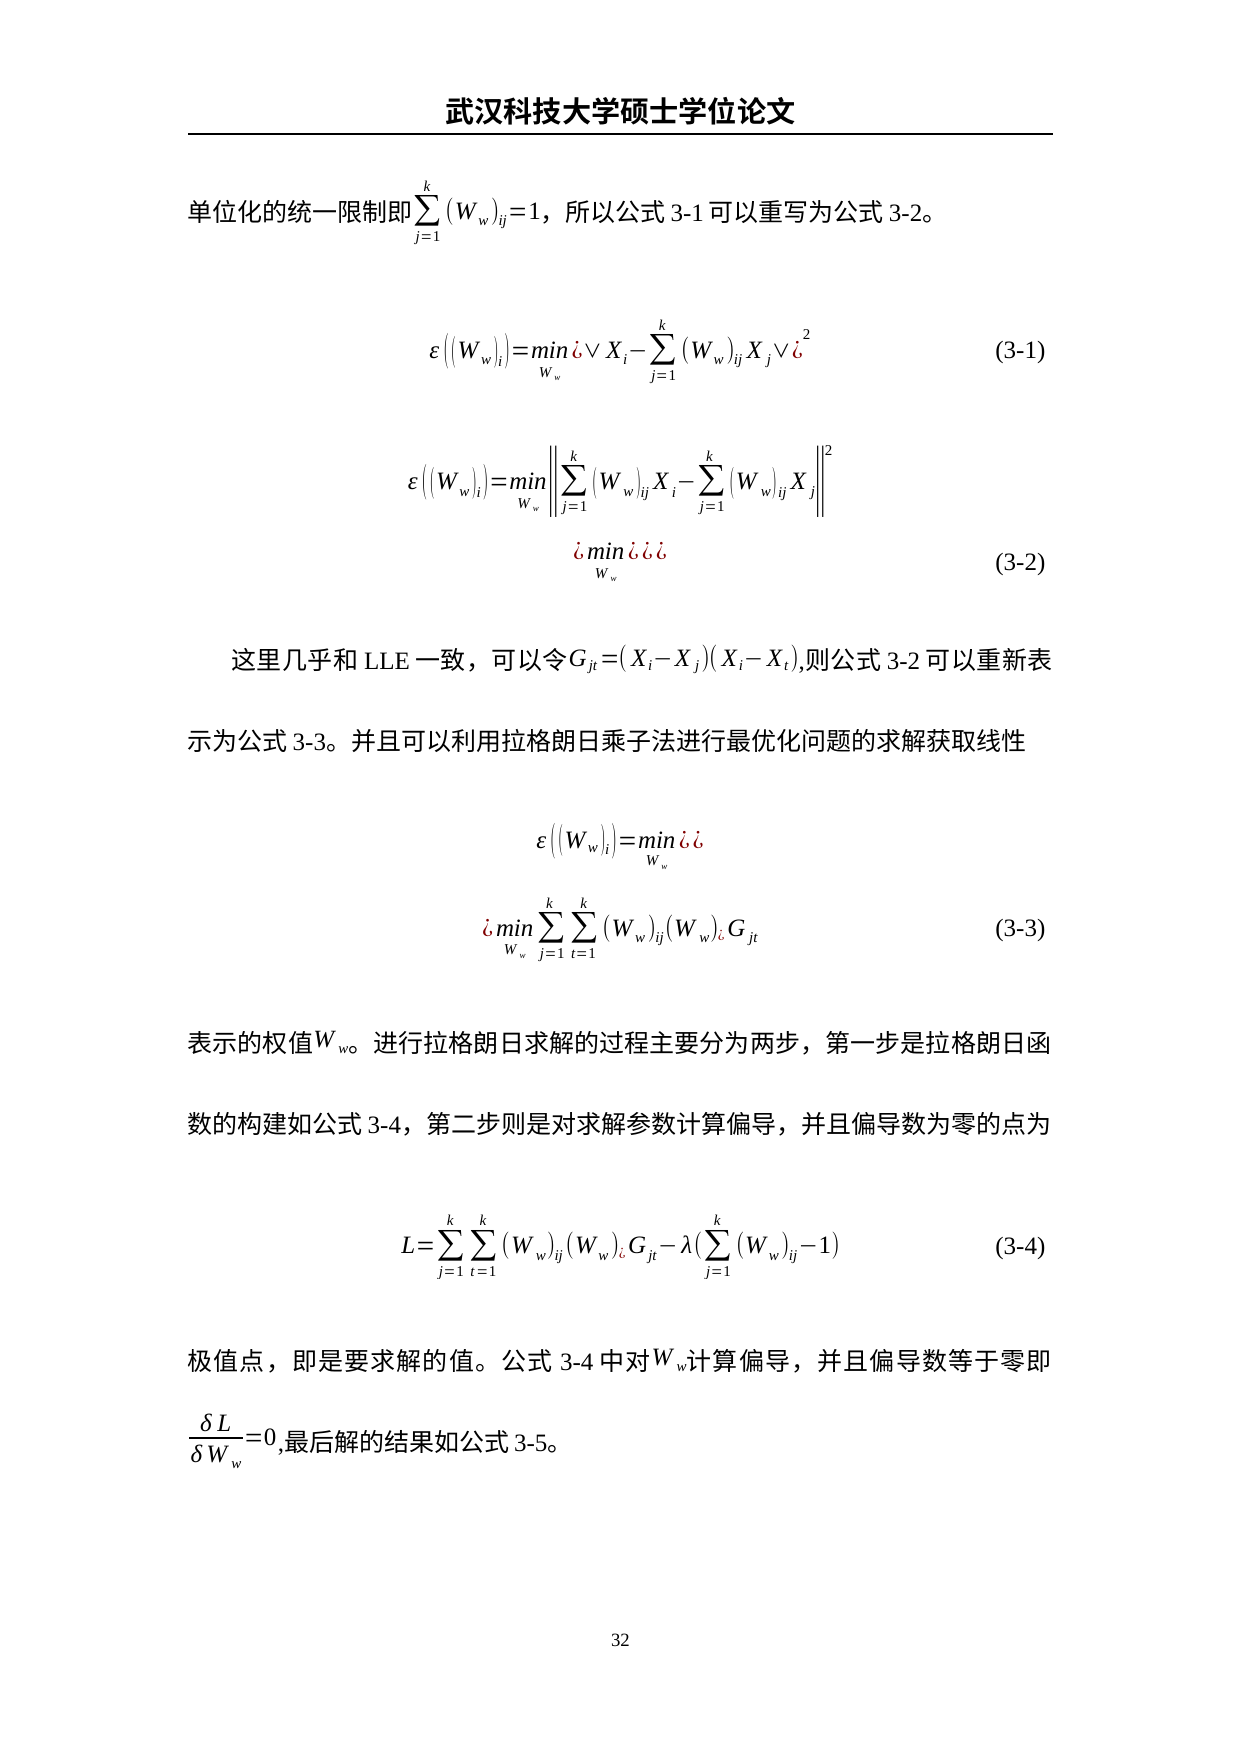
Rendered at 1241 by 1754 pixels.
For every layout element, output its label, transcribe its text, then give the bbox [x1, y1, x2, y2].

text (3-1) [187, 301, 1053, 398]
text (3-3) [187, 879, 1053, 976]
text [187, 162, 1053, 259]
text 这里几乎和LLE一致，可以令,则公式3-2可以重新表示为公式3-3。并且可以利用拉格朗日乘子法进行最优化问题的求解获取线性 [187, 626, 1053, 772]
text 表示的权值。进行拉格朗日求解的过程主要分为两步，第一步是拉格朗日函数的构建如公式3-4，第二步则是对求解参数计算偏导，并且偏导数为零的点为 [187, 1009, 1053, 1155]
text (3-4) [187, 1197, 1053, 1294]
text 极值点，即是要求解的值。公式3-4中对计算偏导，并且偏导数等于零即,最后解的结果如公式3-5。 [187, 1327, 1053, 1473]
text (3-2) [187, 528, 1053, 593]
